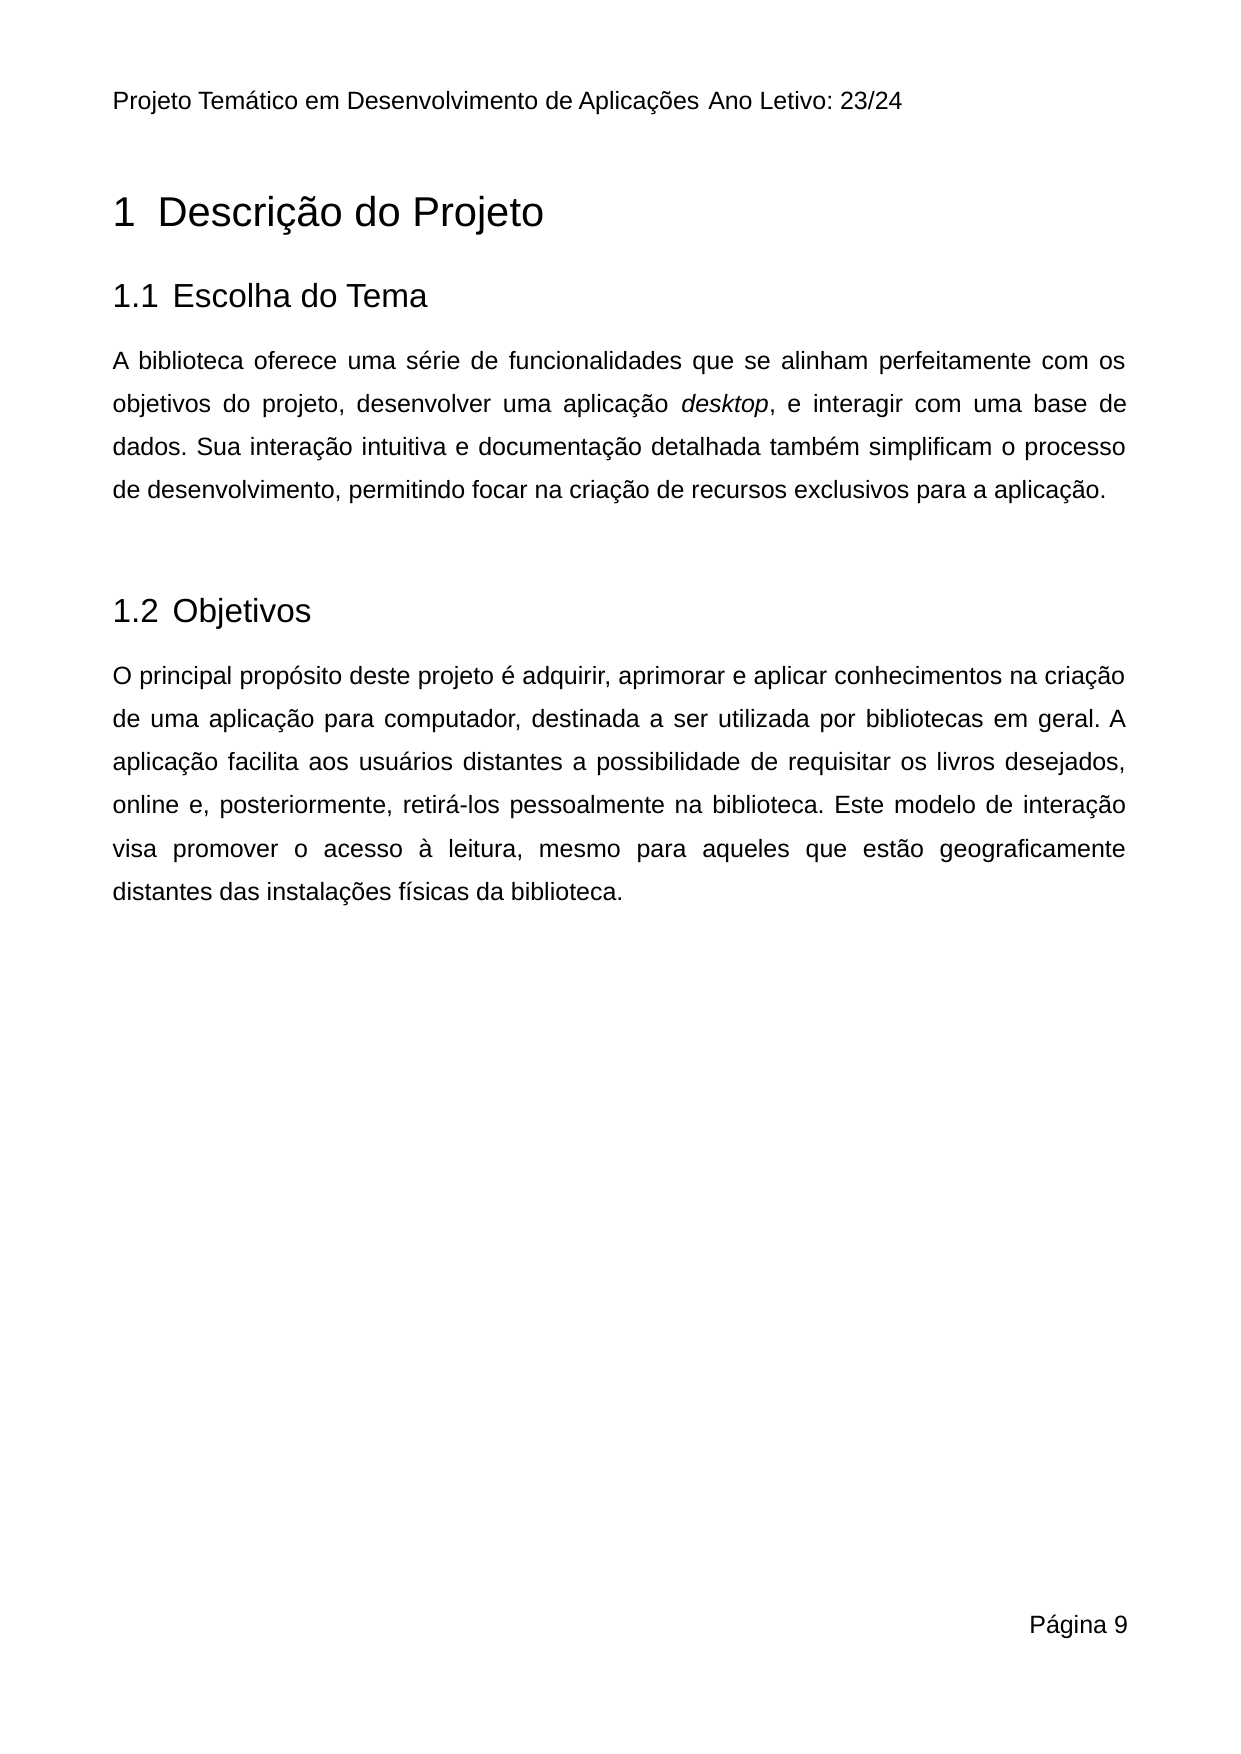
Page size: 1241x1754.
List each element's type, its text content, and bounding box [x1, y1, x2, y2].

subtitle Escolha do Tema [112, 276, 1128, 314]
subtitle Objetivos [112, 591, 1128, 629]
text A biblioteca oferece uma série de funcionalidades que se alinham perfeitamente com os objetivos do projeto, desenvolver uma aplicação desktop, e interagir com uma base de dados. Sua interação intuitiva e documentação detalhada também simplificam o processo de desenvolvimento, permitindo focar na criação de recursos exclusivos para a aplicação. [112, 346, 1128, 504]
text O principal propósito deste projeto é adquirir, aprimorar e aplicar conhecimentos na criação de uma aplicação para computador, destinada a ser utilizada por bibliotecas em geral. A aplicação facilita aos usuários distantes a possibilidade de requisitar os livros desejados, online e, posteriormente, retirá-los pessoalmente na biblioteca. Este modelo de interação visa promover o acesso à leitura, mesmo para aqueles que estão geograficamente distantes das instalações físicas da biblioteca. [112, 661, 1128, 905]
subtitle Descrição do Projeto [112, 187, 1128, 235]
